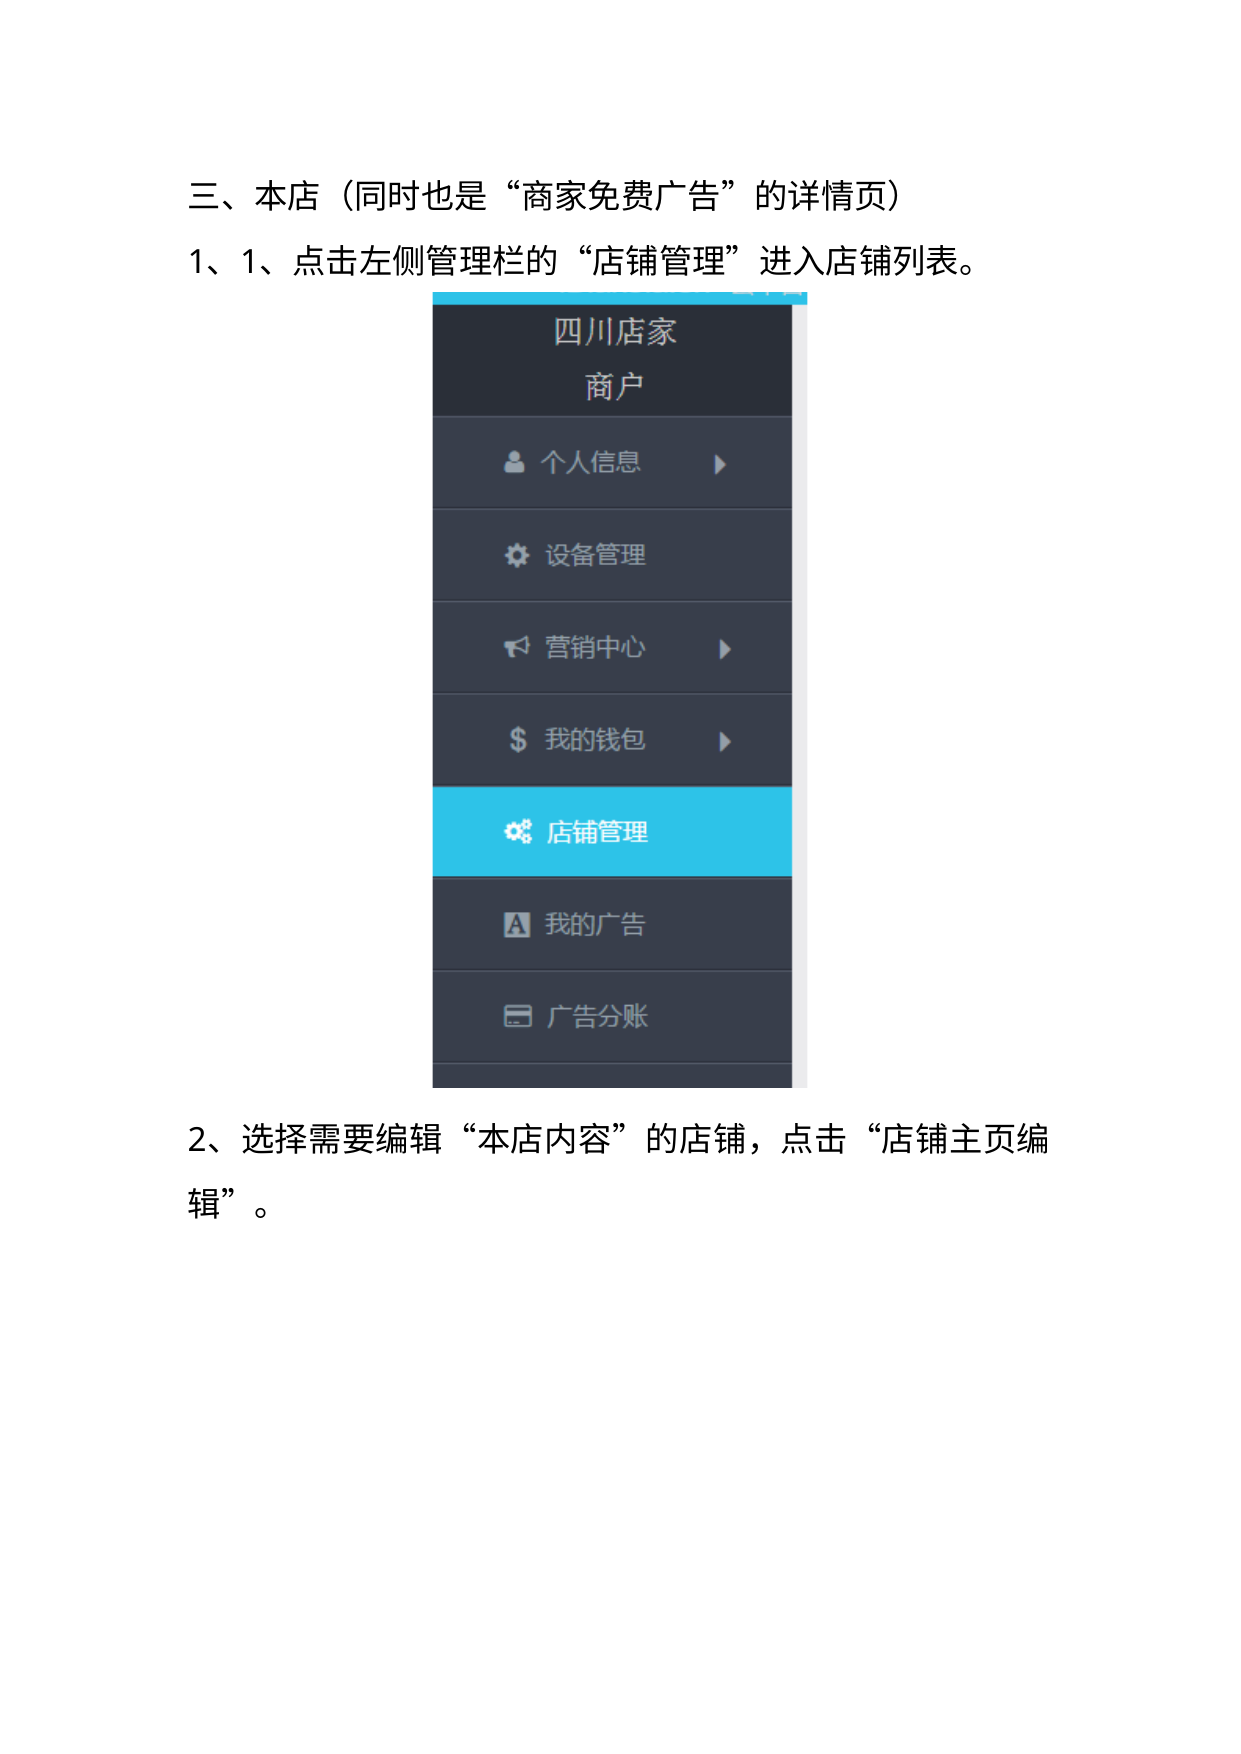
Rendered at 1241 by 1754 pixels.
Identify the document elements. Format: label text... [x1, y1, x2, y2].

picture [432, 292, 808, 1088]
text 2、选择需要编辑“本店内容”的店铺，点击“店铺主页编辑”。 [187, 1104, 1053, 1234]
text 1、1、点击左侧管理栏的“店铺管理”进入店铺列表。 [187, 227, 1053, 292]
text 三、本店（同时也是“商家免费广告”的详情页） [187, 162, 1053, 227]
